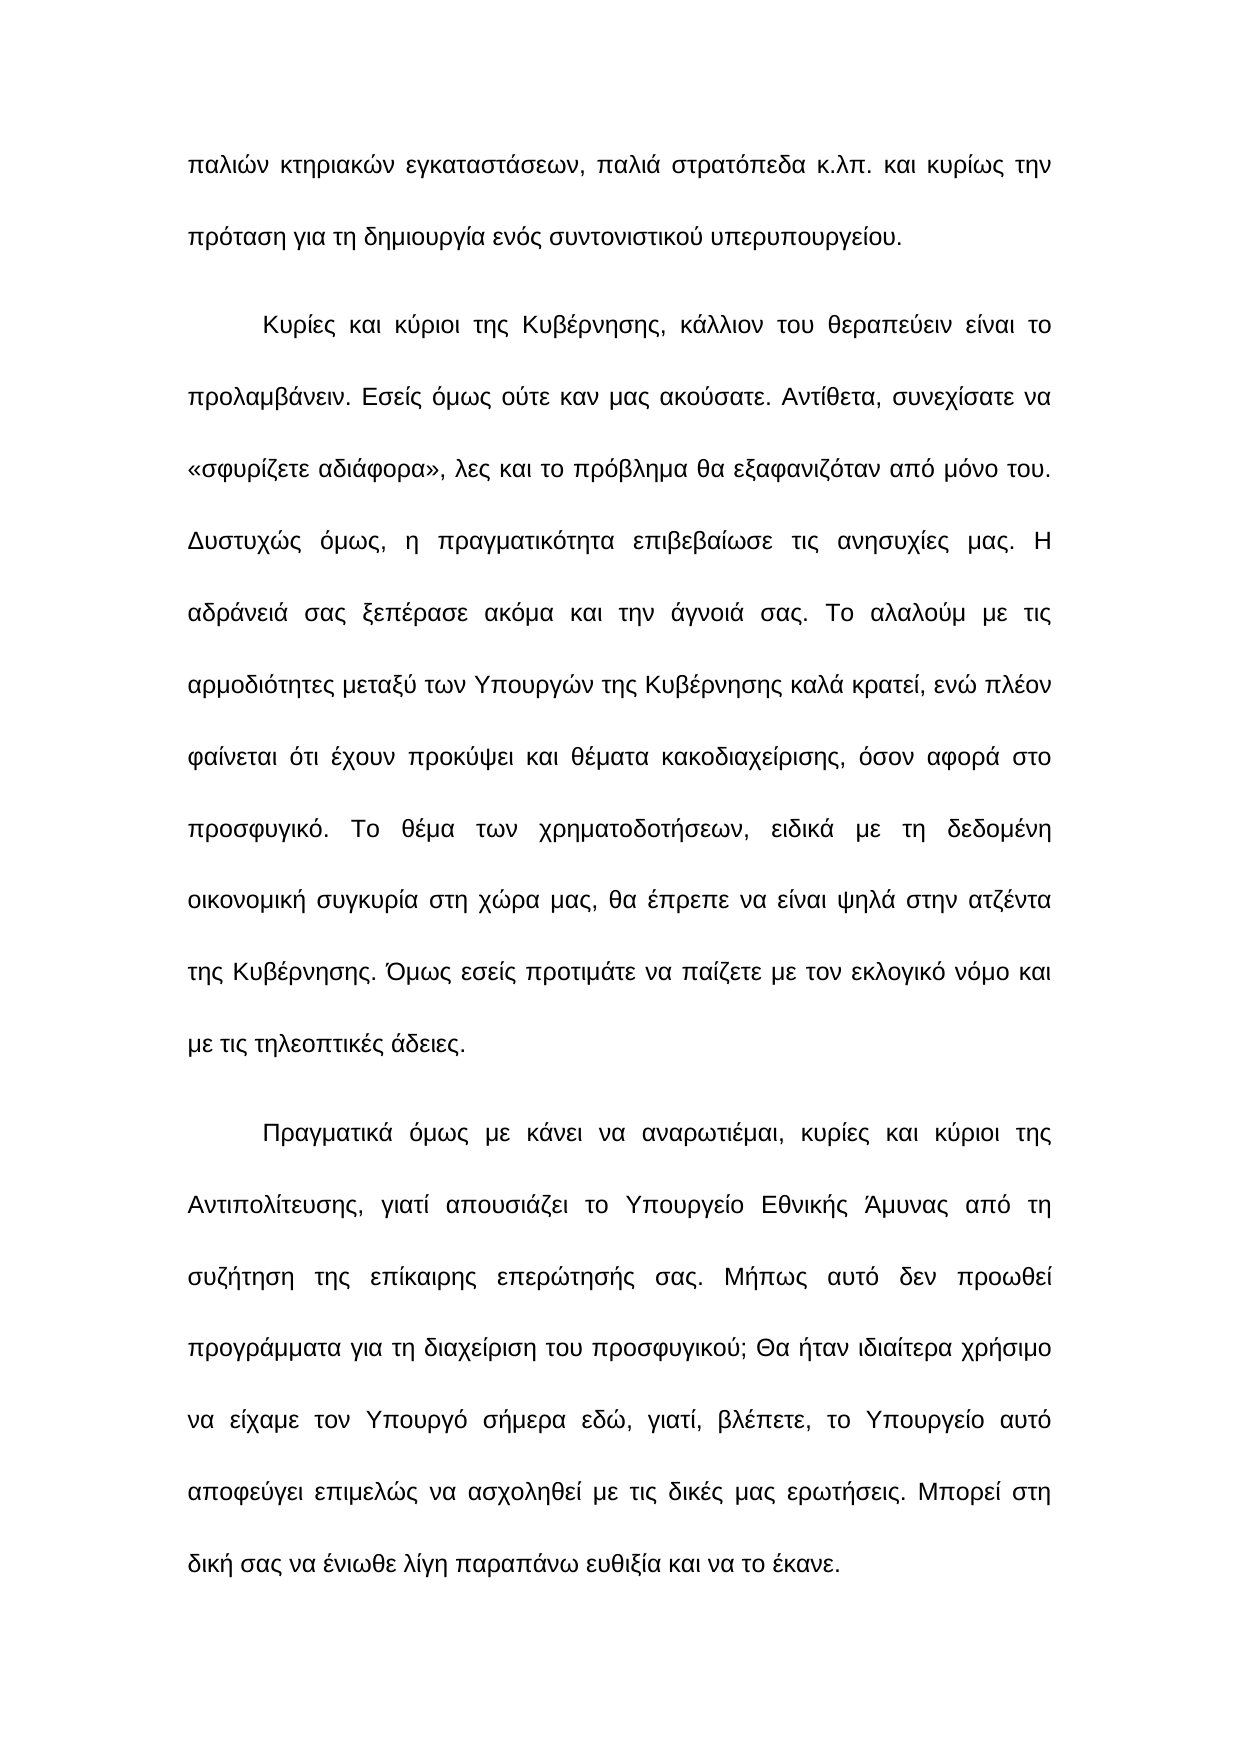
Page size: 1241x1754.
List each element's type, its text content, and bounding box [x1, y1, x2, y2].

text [187, 150, 1053, 251]
text Κυρίες και κύριοι της Κυβέρνησης, κάλλιον του θεραπεύειν είναι το προλαμβάνειν. Εσείς όμως ούτε καν μας ακούσατε. Αντίθετα, συνεχίσατε να «σφυρίζετε αδιάφορα», λες και το πρόβλημα θα εξαφανιζόταν από μόνο του. Δυστυχώς όμως, η πραγματικότητα επιβεβαίωσε τις ανησυχίες μας. Η αδράνειά σας ξεπέρασε ακόμα και την άγνοιά σας. Το αλαλούμ με τις αρμοδιότητες μεταξύ των Υπουργών της Κυβέρνησης καλά κρατεί, ενώ πλέον φαίνεται ότι έχουν προκύψει και θέματα κακοδιαχείρισης, όσον αφορά στο προσφυγικό. Το θέμα των χρηματοδοτήσεων, ειδικά με τη δεδομένη οικονομική συγκυρία στη χώρα μας, θα έπρεπε να είναι ψηλά στην ατζέντα της Κυβέρνησης. Όμως εσείς προτιμάτε να παίζετε με τον εκλογικό νόμο και με τις τηλεοπτικές άδειες. [187, 310, 1053, 1058]
text Πραγματικά όμως με κάνει να αναρωτιέμαι, κυρίες και κύριοι της Αντιπολίτευσης, γιατί απουσιάζει το Υπουργείο Εθνικής Άμυνας από τη συζήτηση της επίκαιρης επερώτησής σας. Μήπως αυτό δεν προωθεί προγράμματα για τη διαχείριση του προσφυγικού; Θα ήταν ιδιαίτερα χρήσιμο να είχαμε τον Υπουργό σήμερα εδώ, γιατί, βλέπετε, το Υπουργείο αυτό αποφεύγει επιμελώς να ασχοληθεί με τις δικές μας ερωτήσεις. Μπορεί στη δική σας να ένιωθε λίγη παραπάνω ευθιξία και να το έκανε. [187, 1118, 1053, 1578]
